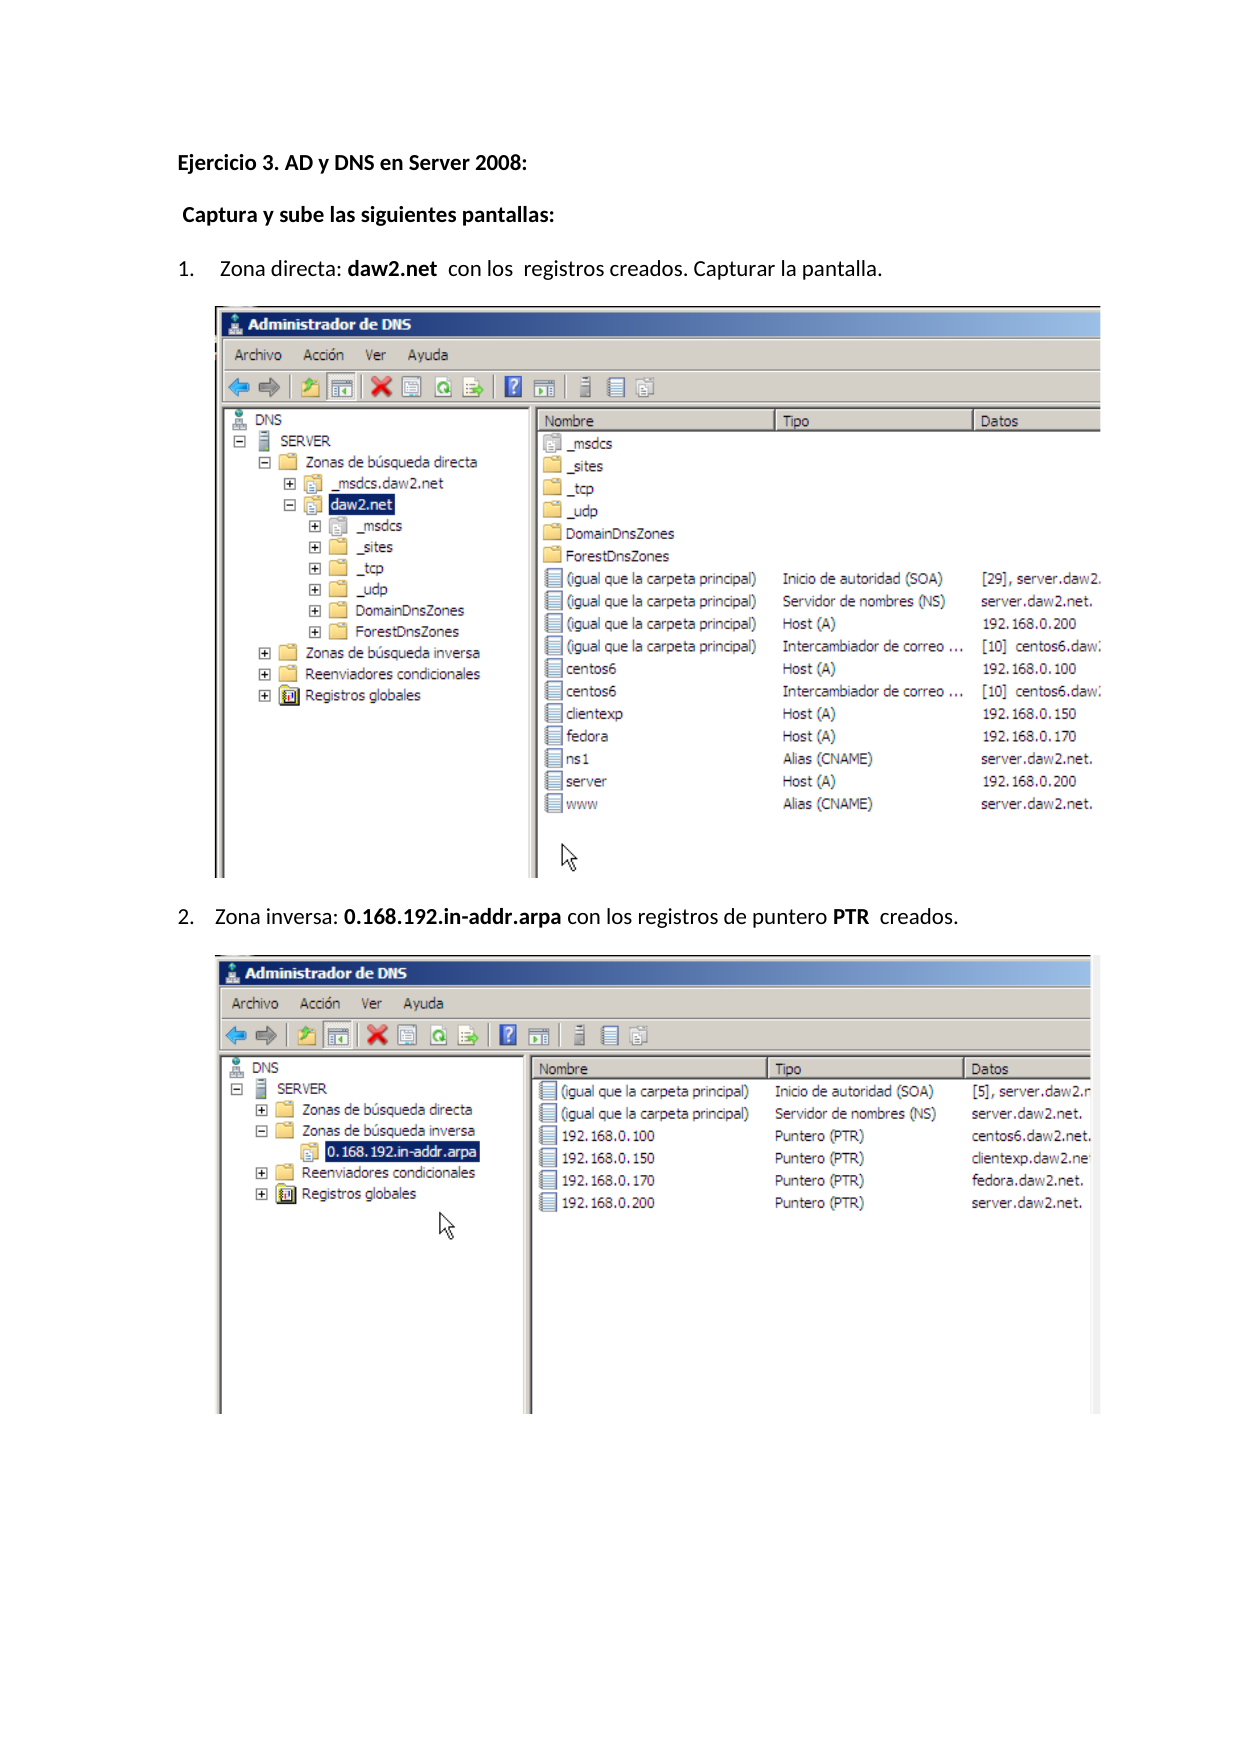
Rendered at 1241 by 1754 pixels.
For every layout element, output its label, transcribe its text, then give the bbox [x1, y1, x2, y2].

text Captura y sube las siguientes pantallas: [177, 201, 1063, 229]
text Ejercicio 3. AD y DNS en Server 2008: [177, 148, 1063, 176]
list Zona inversa: 0.168.192.in-addr.arpa con los registros de puntero PTR creados. [177, 902, 1063, 930]
picture [214, 955, 1101, 1414]
list Zona directa: daw2.net con los registros creados. Capturar la pantalla. [177, 254, 1063, 282]
picture [214, 306, 1101, 878]
